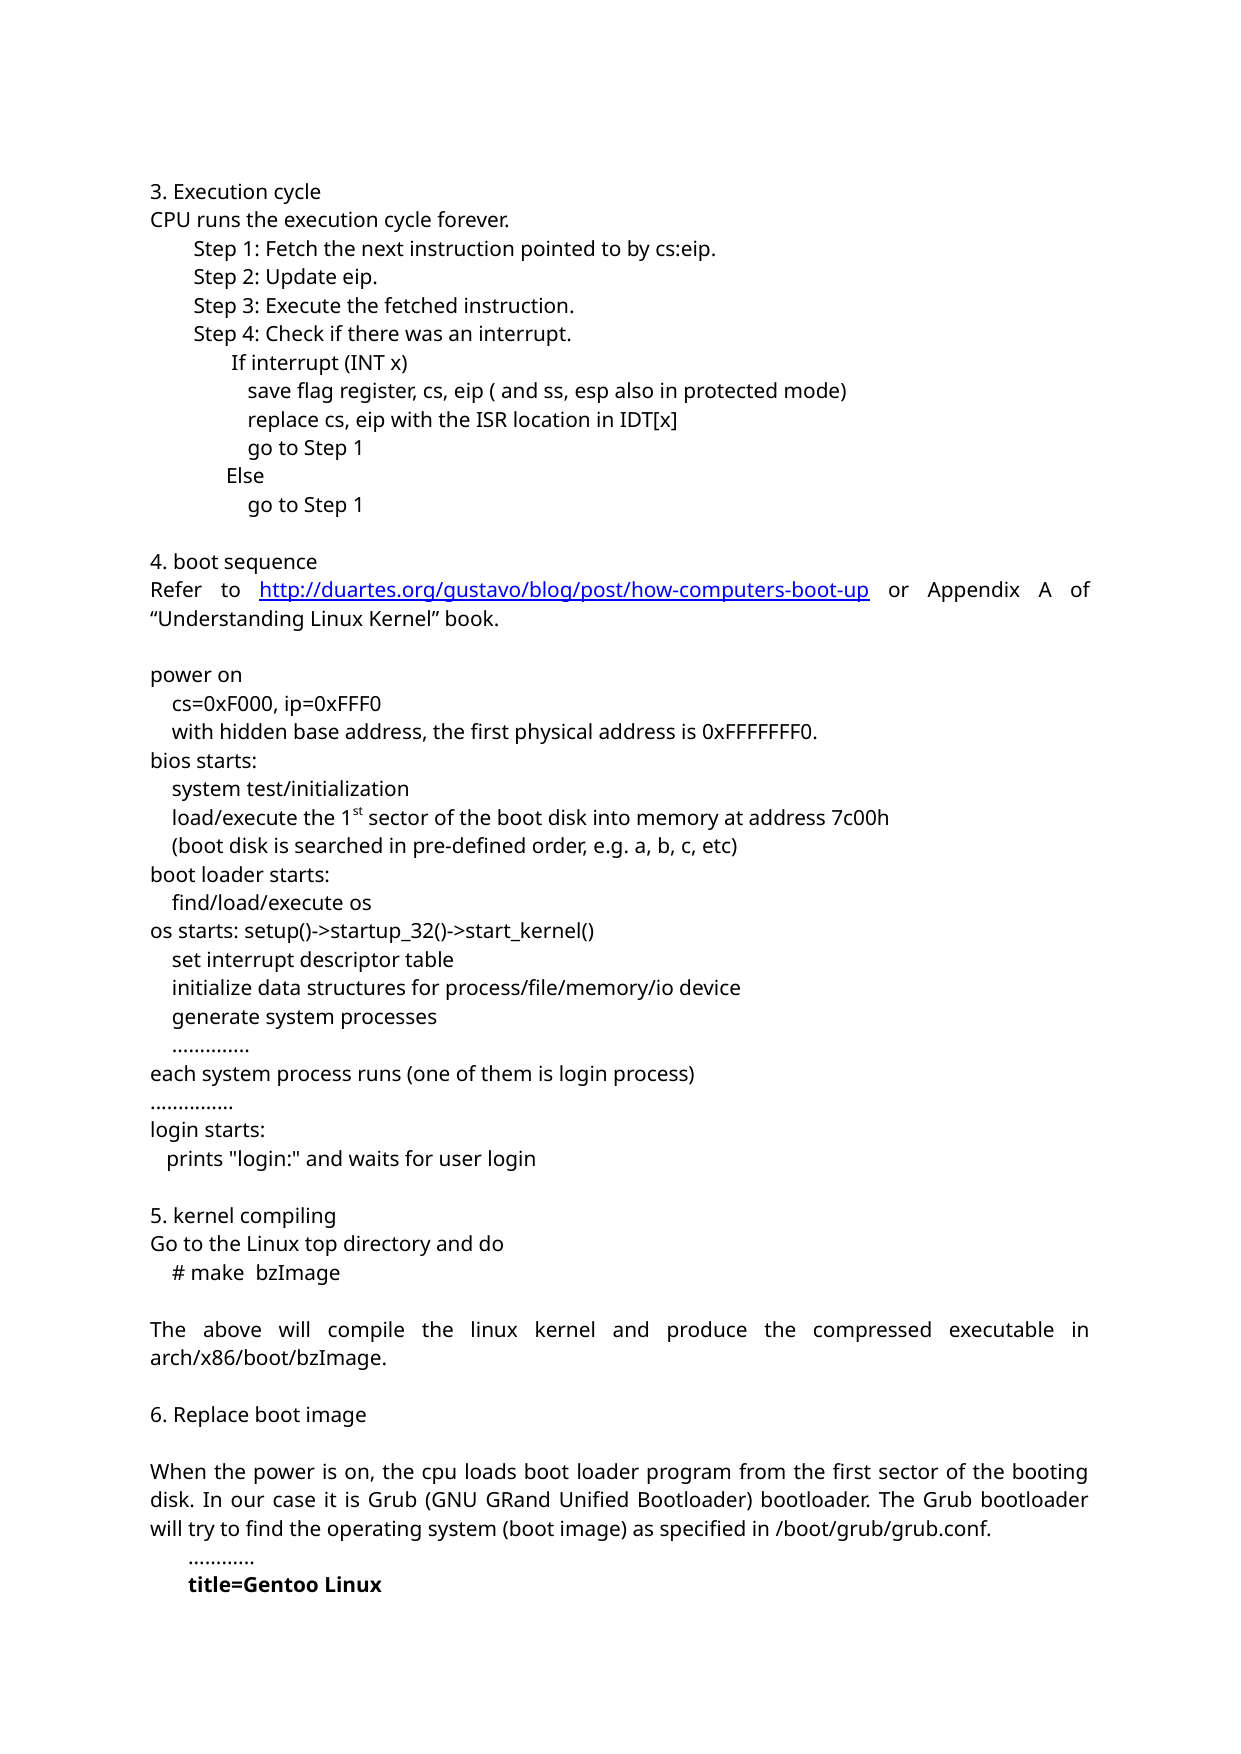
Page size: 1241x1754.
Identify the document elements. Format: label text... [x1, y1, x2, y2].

text login starts: [150, 1116, 1090, 1144]
text save flag register, cs, eip ( and ss, esp also in protected mode) [150, 376, 1090, 405]
text system test/initialization [150, 774, 1090, 803]
text each system process runs (one of them is login process) [150, 1059, 1090, 1087]
text # make bzImage [150, 1258, 1090, 1286]
text (boot disk is searched in pre-defined order, e.g. a, b, c, etc) [150, 831, 1090, 860]
text go to Step 1 [150, 490, 1090, 518]
text ............... [150, 1087, 1090, 1116]
text Step 3: Execute the fetched instruction. [150, 291, 1090, 319]
text Step 1: Fetch the next instruction pointed to by cs:eip. [150, 234, 1090, 262]
text bios starts: [150, 746, 1090, 774]
text os starts: setup()->startup_32()->start_kernel() [150, 917, 1090, 945]
text Refer to http://duartes.org/gustavo/blog/post/how-computers-boot-up or Appendix A of “Understanding Linux Kernel” book. [150, 575, 1090, 632]
text load/execute the 1st sector of the boot disk into memory at address 7c00h [150, 803, 1090, 831]
text ............ [150, 1542, 1090, 1571]
text set interrupt descriptor table [150, 945, 1090, 973]
text 6. Replace boot image [150, 1400, 1090, 1428]
text with hidden base address, the first physical address is 0xFFFFFFF0. [150, 717, 1090, 746]
text find/load/execute os [150, 888, 1090, 917]
text prints "login:" and waits for user login [150, 1144, 1090, 1172]
text If interrupt (INT x) [150, 348, 1090, 376]
text .............. [150, 1030, 1090, 1059]
text power on [150, 661, 1090, 689]
text cs=0xF000, ip=0xFFF0 [150, 689, 1090, 717]
text When the power is on, the cpu loads boot loader program from the first sector of the booting disk. In our case it is Grub (GNU GRand Unified Bootloader) bootloader. The Grub bootloader will try to find the operating system (boot image) as specified in /boot/grub/grub.conf. [150, 1457, 1090, 1542]
text go to Step 1 [150, 433, 1090, 462]
text Go to the Linux top directory and do [150, 1229, 1090, 1258]
text title=Gentoo Linux [150, 1571, 1090, 1599]
text boot loader starts: [150, 860, 1090, 888]
text The above will compile the linux kernel and produce the compressed executable in arch/x86/boot/bzImage. [150, 1315, 1090, 1372]
text replace cs, eip with the ISR location in IDT[x] [150, 405, 1090, 433]
text 5. kernel compiling [150, 1201, 1090, 1229]
text 4. boot sequence [150, 547, 1090, 575]
text initialize data structures for process/file/memory/io device [150, 973, 1090, 1002]
text Step 2: Update eip. [150, 262, 1090, 291]
text Step 4: Check if there was an interrupt. [150, 319, 1090, 348]
text Else [150, 462, 1090, 490]
text 3. Execution cycle [150, 177, 1090, 206]
text CPU runs the execution cycle forever. [150, 206, 1090, 234]
text generate system processes [150, 1002, 1090, 1030]
